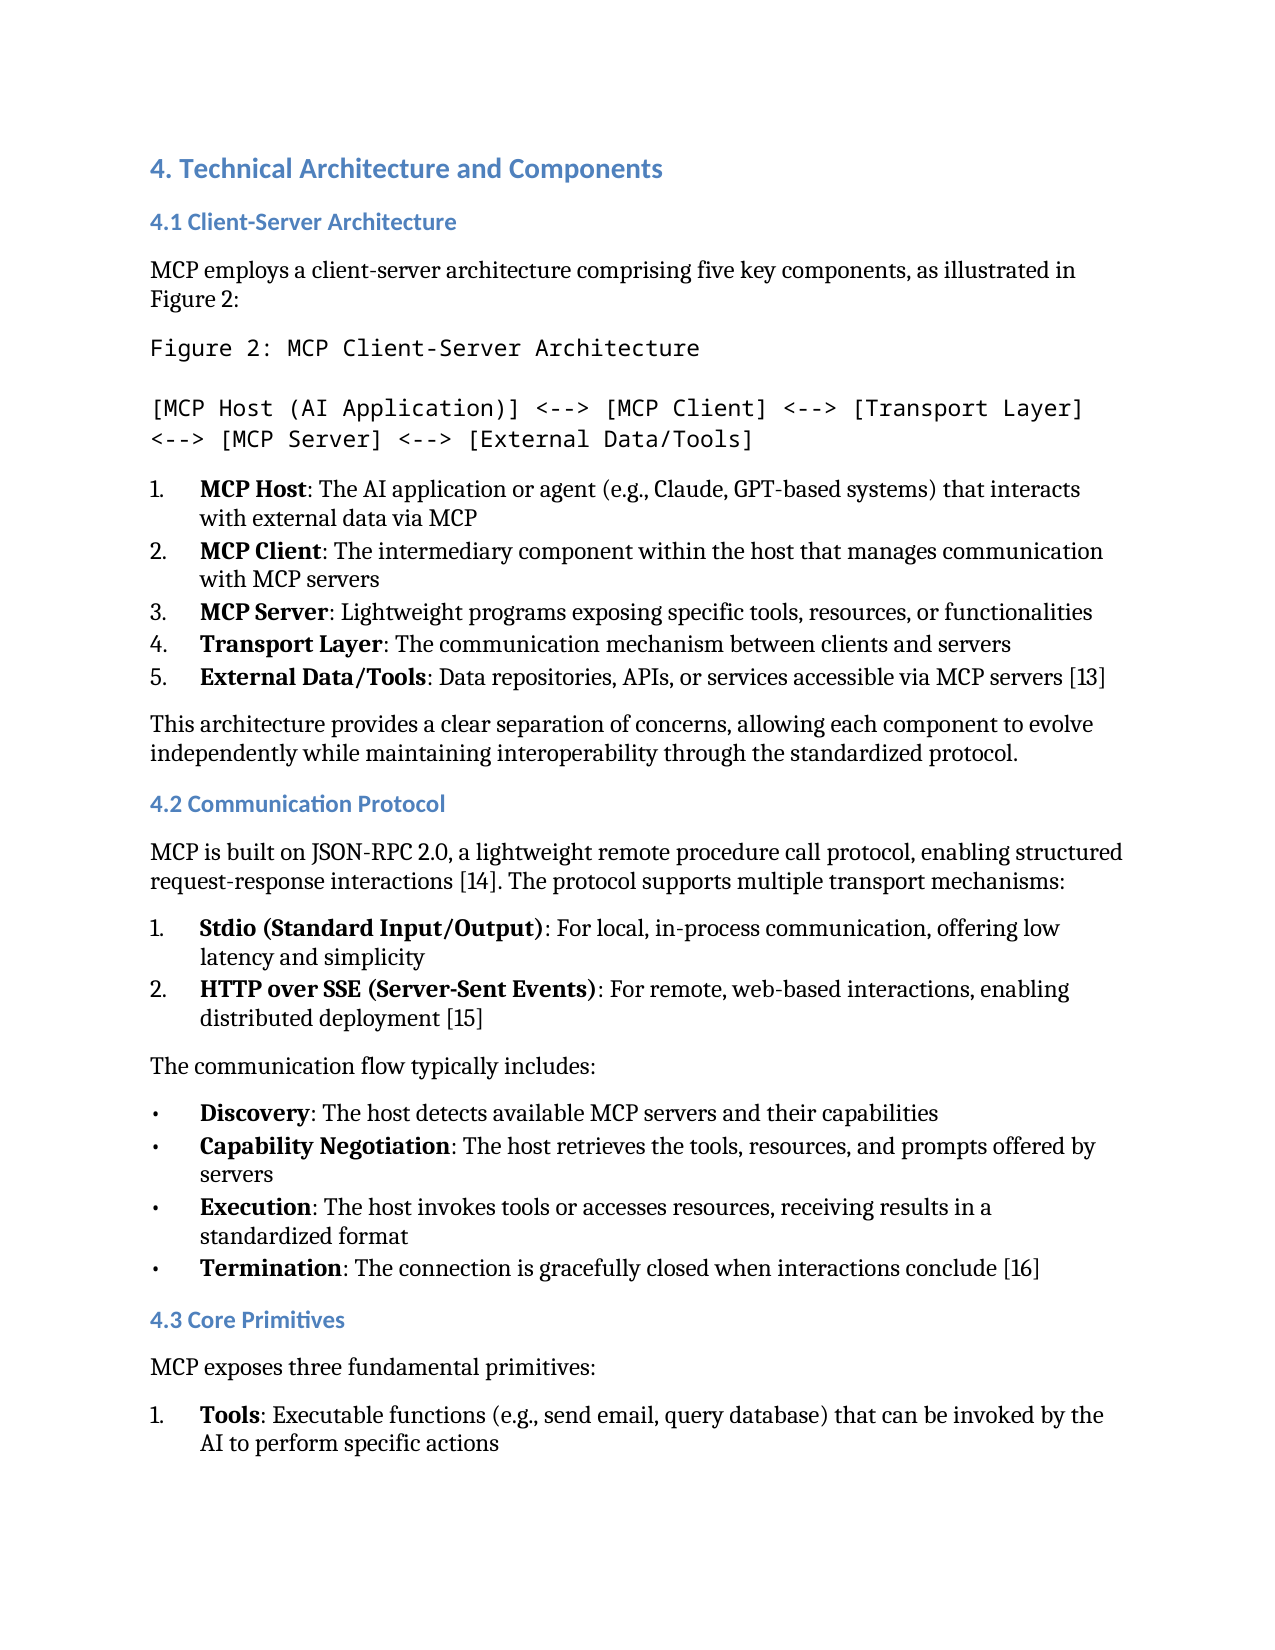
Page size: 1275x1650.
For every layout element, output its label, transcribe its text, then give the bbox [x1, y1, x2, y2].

text MCP exposes three fundamental primitives: [150, 1353, 1125, 1382]
list HTTP over SSE (Server-Sent Events): For remote, web-based interactions, enabling distributed deployment [15] [150, 975, 1125, 1033]
list External Data/Tools: Data repositories, APIs, or services accessible via MCP servers [13] [150, 663, 1125, 692]
list MCP Host: The AI application or agent (e.g., Claude, GPT-based systems) that interacts with external data via MCP [150, 475, 1125, 533]
text The communication flow typically includes: [150, 1052, 1125, 1080]
list Discovery: The host detects available MCP servers and their capabilities [150, 1099, 1125, 1128]
list MCP Client: The intermediary component within the host that manages communication with MCP servers [150, 537, 1125, 594]
text Figure 2: MCP Client-Server Architecture [MCP Host (AI Application)] <--> [MCP Client] <--> [Transport Layer] <--> [MCP Server] <--> [External Data/Tools] [150, 332, 1125, 454]
text MCP is built on JSON-RPC 2.0, a lightweight remote procedure call protocol, enabling structured request-response interactions [14]. The protocol supports multiple transport mechanisms: [150, 838, 1125, 895]
list Tools: Executable functions (e.g., send email, query database) that can be invoked by the AI to perform specific actions [150, 1401, 1125, 1458]
subtitle 4.2 Communication Protocol [150, 789, 1125, 819]
subtitle 4.3 Core Primitives [150, 1304, 1125, 1334]
list Stdio (Standard Input/Output): For local, in-process communication, offering low latency and simplicity [150, 914, 1125, 972]
subtitle 4.1 Client-Server Architecture [150, 206, 1125, 237]
list Execution: The host invokes tools or accesses resources, receiving results in a standardized format [150, 1193, 1125, 1250]
list Transport Layer: The communication mechanism between clients and servers [150, 630, 1125, 659]
list MCP Server: Lightweight programs exposing specific tools, resources, or functionalities [150, 598, 1125, 627]
text MCP employs a client-server architecture comprising five key components, as illustrated in Figure 2: [150, 256, 1125, 313]
text This architecture provides a clear separation of concerns, allowing each component to evolve independently while maintaining interoperability through the standardized protocol. [150, 710, 1125, 768]
subtitle 4. Technical Architecture and Components [150, 150, 1125, 186]
list Termination: The connection is gracefully closed when interactions conclude [16] [150, 1254, 1125, 1283]
list Capability Negotiation: The host retrieves the tools, resources, and prompts offered by servers [150, 1132, 1125, 1189]
